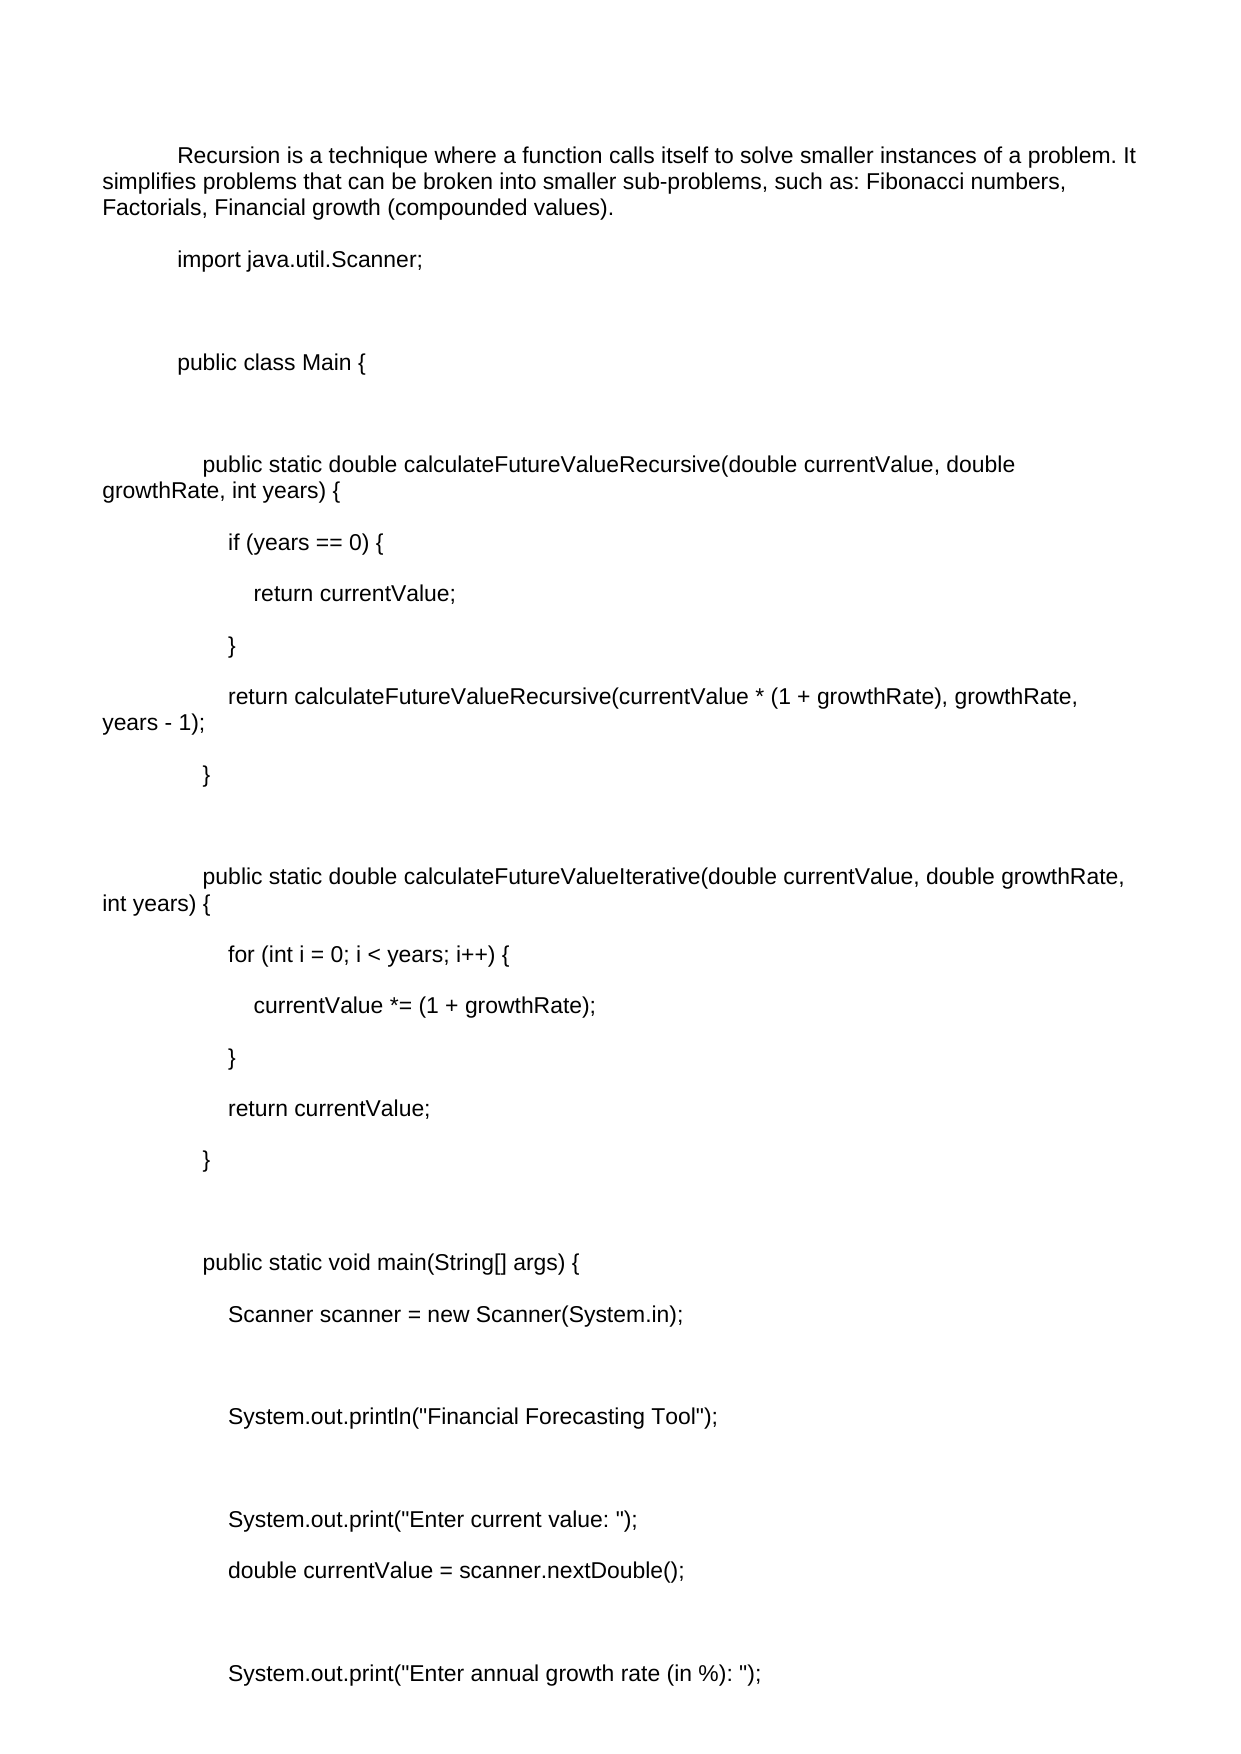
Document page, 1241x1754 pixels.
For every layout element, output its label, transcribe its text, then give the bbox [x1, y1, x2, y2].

text if (years == 0) { [102, 529, 1138, 555]
text Recursion is a technique where a function calls itself to solve smaller instances of a problem. It simplifies problems that can be broken into smaller sub-problems, such as: Fibonacci numbers, Factorials, Financial growth (compounded values). [102, 142, 1138, 221]
text return currentValue; [102, 580, 1138, 607]
text System.out.print("Enter annual growth rate (in %): "); [102, 1660, 1138, 1686]
text return calculateFutureValueRecursive(currentValue * (1 + growthRate), growthRate, years - 1); [102, 683, 1138, 736]
text double currentValue = scanner.nextDouble(); [102, 1557, 1138, 1584]
text public static double calculateFutureValueRecursive(double currentValue, double growthRate, int years) { [102, 451, 1138, 504]
text System.out.print("Enter current value: "); [102, 1506, 1138, 1532]
text } [102, 761, 1138, 787]
text public static double calculateFutureValueIterative(double currentValue, double growthRate, int years) { [102, 863, 1138, 916]
text public class Main { [102, 348, 1138, 375]
text return currentValue; [102, 1095, 1138, 1121]
text } [102, 632, 1138, 658]
text currentValue *= (1 + growthRate); [102, 992, 1138, 1019]
text } [102, 1044, 1138, 1070]
text for (int i = 0; i < years; i++) { [102, 941, 1138, 967]
text public static void main(String[] args) { [102, 1249, 1138, 1276]
text Scanner scanner = new Scanner(System.in); [102, 1301, 1138, 1327]
text } [102, 1146, 1138, 1173]
text import java.util.Scanner; [102, 246, 1138, 272]
text System.out.println("Financial Forecasting Tool"); [102, 1403, 1138, 1429]
